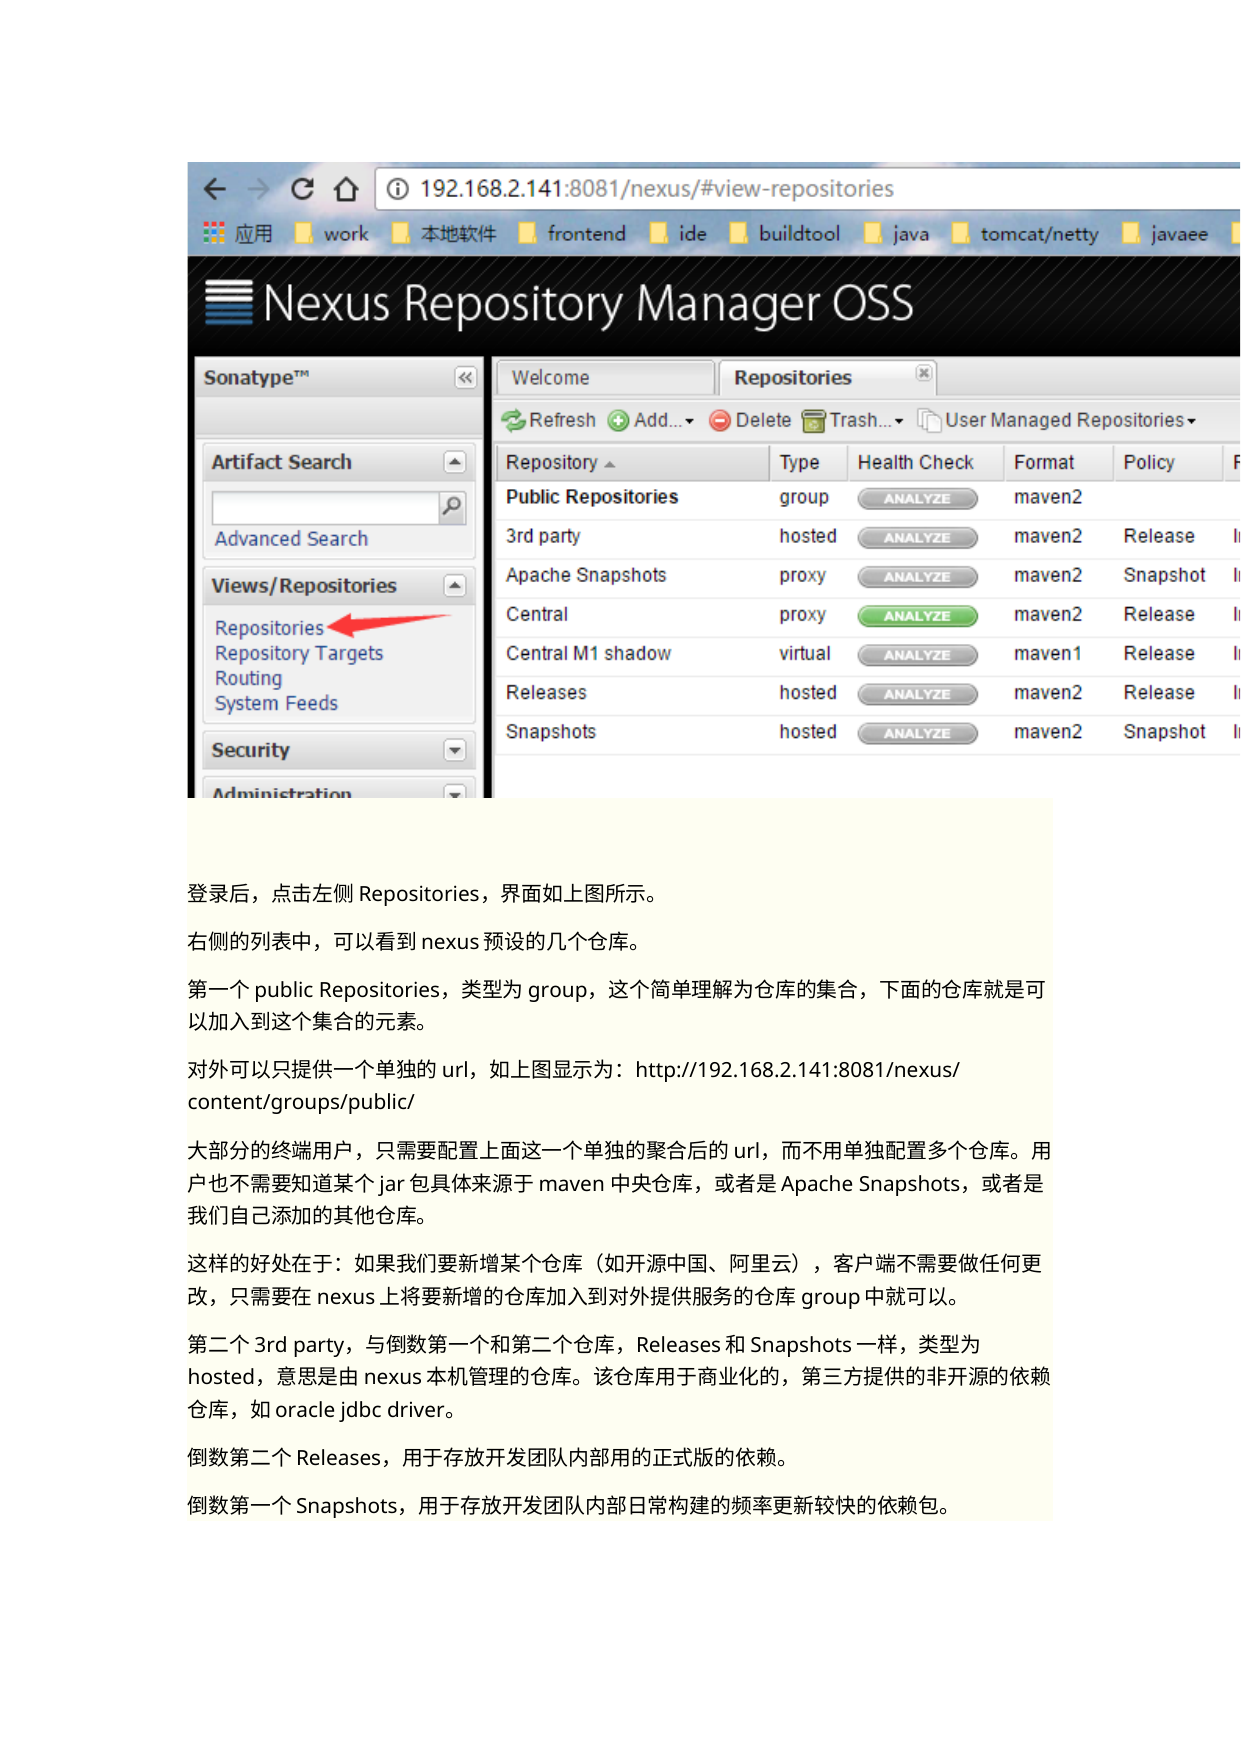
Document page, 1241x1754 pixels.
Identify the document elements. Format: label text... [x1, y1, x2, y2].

text 第一个public Repositories，类型为group，这个简单理解为仓库的集合，下面的仓库就是可以加入到这个集合的元素。 [187, 972, 1053, 1037]
text 这样的好处在于：如果我们要新增某个仓库（如开源中国、阿里云），客户端不需要做任何更改，只需要在nexus上将要新增的仓库加入到对外提供服务的仓库 group中就可以。 [187, 1246, 1053, 1311]
text 倒数第二个Releases，用于存放开发团队内部用的正式版的依赖。 [187, 1440, 1053, 1473]
text 登录后，点击左侧Repositories，界面如上图所示。 [187, 876, 1053, 908]
picture [187, 162, 1241, 798]
text 第二个3rd party，与倒数第一个和第二个仓库，Releases和Snapshots一样，类型为hosted，意思是由nexus本机管理的仓库。该仓库用于商业化的，第三方提供的非开源的依赖仓库，如oracle jdbc driver。 [187, 1327, 1053, 1424]
text 大部分的终端用户，只需要配置上面这一个单独的聚合后的url，而不用单独配置多个仓库。用户也不需要知道某个jar包具体来源于maven 中央仓库，或者是Apache Snapshots，或者是我们自己添加的其他仓库。 [187, 1133, 1053, 1231]
text 对外可以只提供一个单独的url，如上图显示为：http://192.168.2.141:8081/nexus/content/groups/public/ [187, 1053, 1053, 1118]
text 倒数第一个Snapshots，用于存放开发团队内部日常构建的频率更新较快的依赖包。 [187, 1488, 1053, 1521]
text 右侧的列表中，可以看到nexus预设的几个仓库。 [187, 924, 1053, 956]
